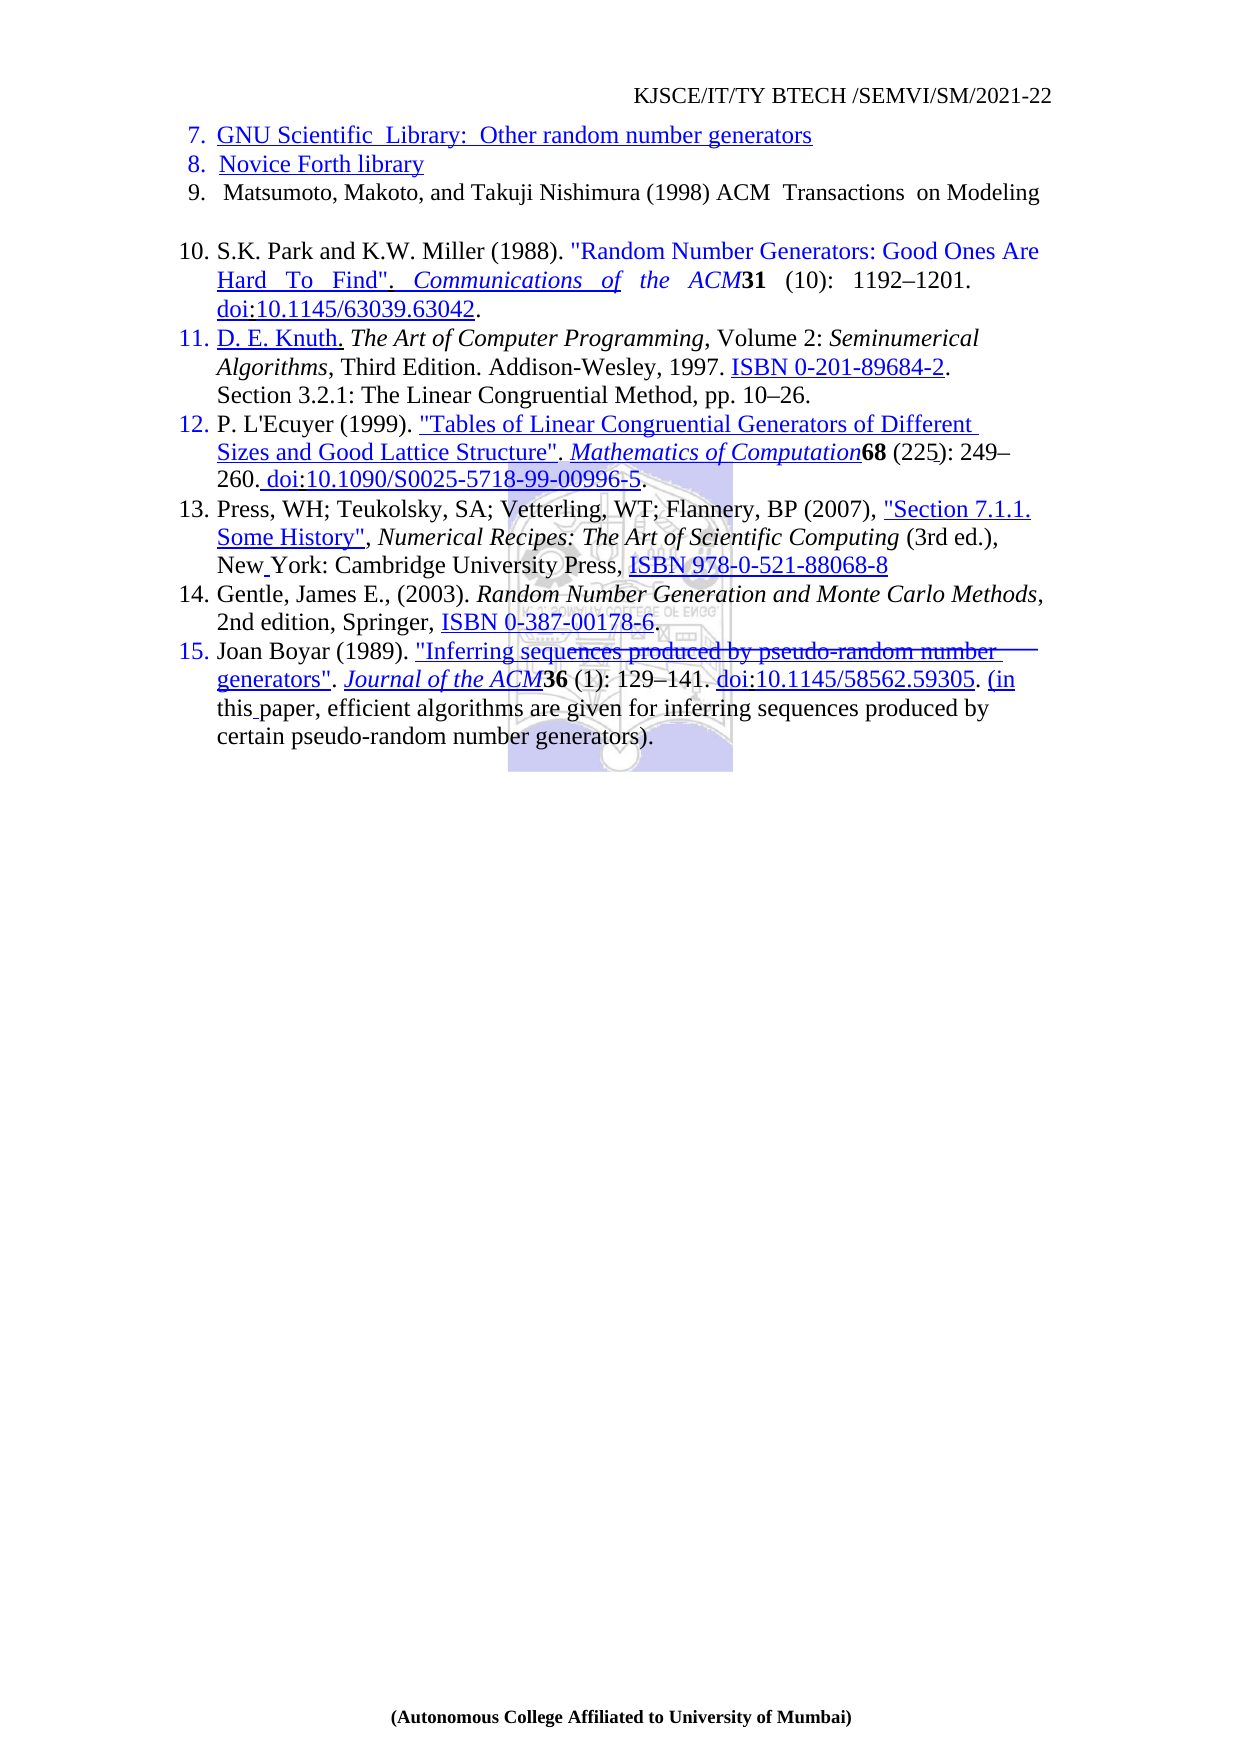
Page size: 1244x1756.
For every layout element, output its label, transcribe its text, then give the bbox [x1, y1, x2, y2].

list GNU Scientific Library: Other random number generators [187, 120, 1094, 149]
list S.K. Park and K.W. Miller (1988). "Random Number Generators: Good Ones Are [178, 236, 1094, 265]
picture [507, 461, 1038, 580]
list D. E. Knuth. The Art of Computer Programming, Volume 2: Seminumerical Algorithms, Third Edition. Addison-Wesley, 1997. ISBN 0-201-89684-2. Section 3.2.1: The Linear Congruential Method, pp. 10–26. [178, 324, 1003, 409]
list Matsumoto, Makoto, and Takuji Nishimura (1998) ACM Transactions on Modeling [188, 178, 1094, 206]
list Novice Forth library [187, 149, 1094, 178]
list P. L'Ecuyer (1999). "Tables of Linear Congruential Generators of Different Sizes and Good Lattice Structure". Mathematics of Computation68 (225): 249–260. doi:10.1090/S0025-5718-99-00996-5. [178, 410, 1026, 493]
text KJSCE/IT/TY BTECH /SEMVI/SM/2021-22 [633, 82, 1094, 108]
text doi:10.1145/63039.63042. [217, 294, 1094, 323]
list Gentle, James E., (2003). Random Number Generation and Monte Carlo Methods, 2nd edition, Springer, ISBN 0-387-00178-6. [178, 580, 1074, 636]
text (Autonomous College Affiliated to University of Mumbai) [150, 1706, 1093, 1728]
text Hard To Find". Communications of the ACM31 (10): 1192–1201. [217, 265, 1094, 294]
picture [507, 636, 1038, 772]
list Press, WH; Teukolsky, SA; Vetterling, WT; Flannery, BP (2007), "Section 7.1.1. Some History", Numerical Recipes: The Art of Scientific Computing (3rd ed.), New York: Cambridge University Press, ISBN 978-0-521-88068-8 [178, 494, 1034, 579]
